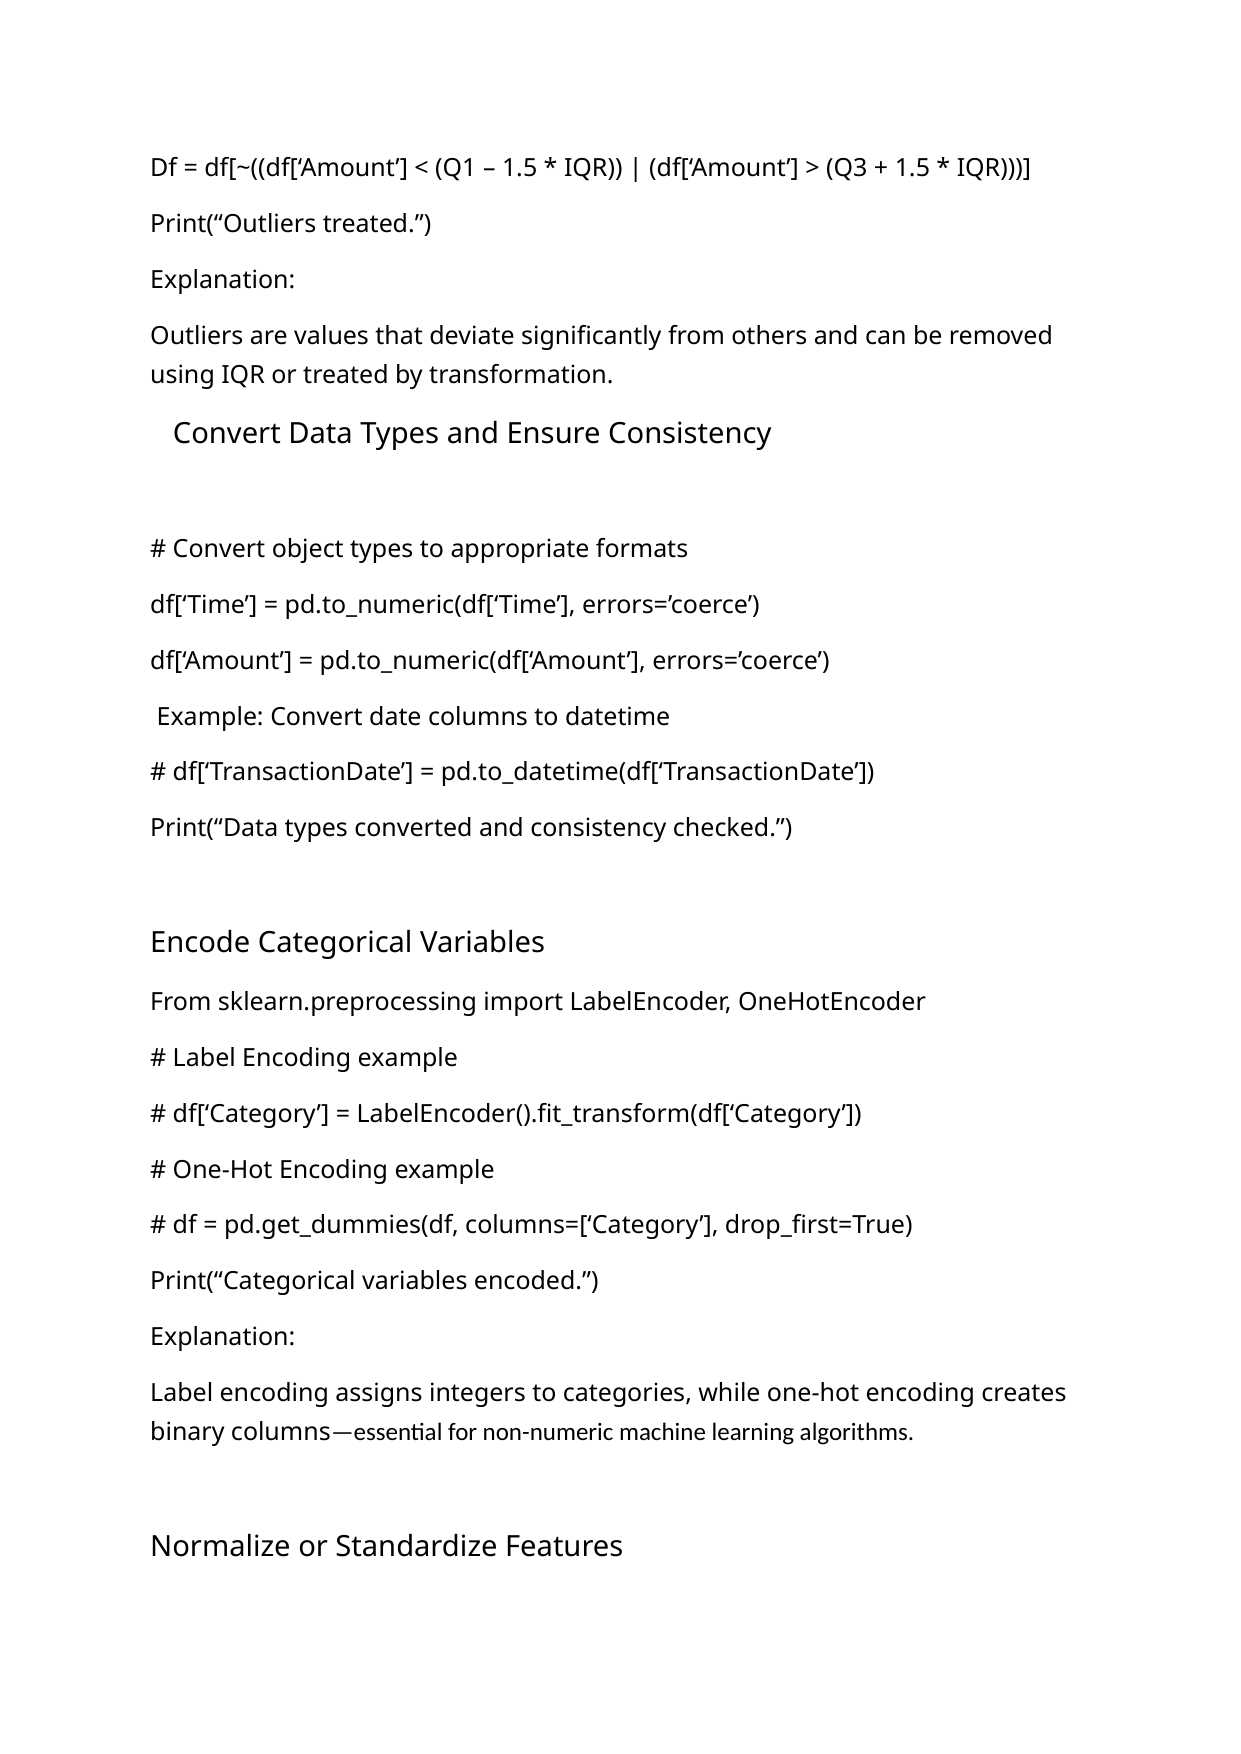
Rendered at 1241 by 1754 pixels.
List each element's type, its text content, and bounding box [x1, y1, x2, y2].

text Print(“Data types converted and consistency checked.”) [150, 810, 1090, 844]
text # df = pd.get_dummies(df, columns=[‘Category’], drop_first=True) [150, 1207, 1090, 1241]
text Explanation: [150, 262, 1090, 296]
text # Label Encoding example [150, 1039, 1090, 1074]
text df[‘Amount’] = pd.to_numeric(df[‘Amount’], errors=’coerce’) [150, 642, 1090, 676]
text # Convert object types to appropriate formats [150, 531, 1090, 565]
text Outliers are values that deviate significantly from others and can be removed using IQR or treated by transformation. [150, 317, 1090, 391]
text Print(“Categorical variables encoded.”) [150, 1263, 1090, 1297]
text df[‘Time’] = pd.to_numeric(df[‘Time’], errors=’coerce’) [150, 586, 1090, 621]
text Encode Categorical Variables [150, 921, 1090, 961]
text Convert Data Types and Ensure Consistency [150, 412, 1090, 452]
text # df[‘TransactionDate’] = pd.to_datetime(df[‘TransactionDate’]) [150, 754, 1090, 788]
text Df = df[~((df[‘Amount’] < (Q1 – 1.5 * IQR)) | (df[‘Amount’] > (Q3 + 1.5 * IQR)))] [150, 150, 1090, 184]
text Example: Convert date columns to datetime [150, 698, 1090, 732]
text Print(“Outliers treated.”) [150, 206, 1090, 240]
text # One-Hot Encoding example [150, 1151, 1090, 1185]
text Normalize or Standardize Features [150, 1525, 1090, 1565]
text From sklearn.preprocessing import LabelEncoder, OneHotEncoder [150, 984, 1090, 1018]
text Explanation: [150, 1319, 1090, 1353]
text # df[‘Category’] = LabelEncoder().fit_transform(df[‘Category’]) [150, 1095, 1090, 1129]
text Label encoding assigns integers to categories, while one-hot encoding creates binary columns—essential for non-numeric machine learning algorithms. [150, 1374, 1090, 1448]
